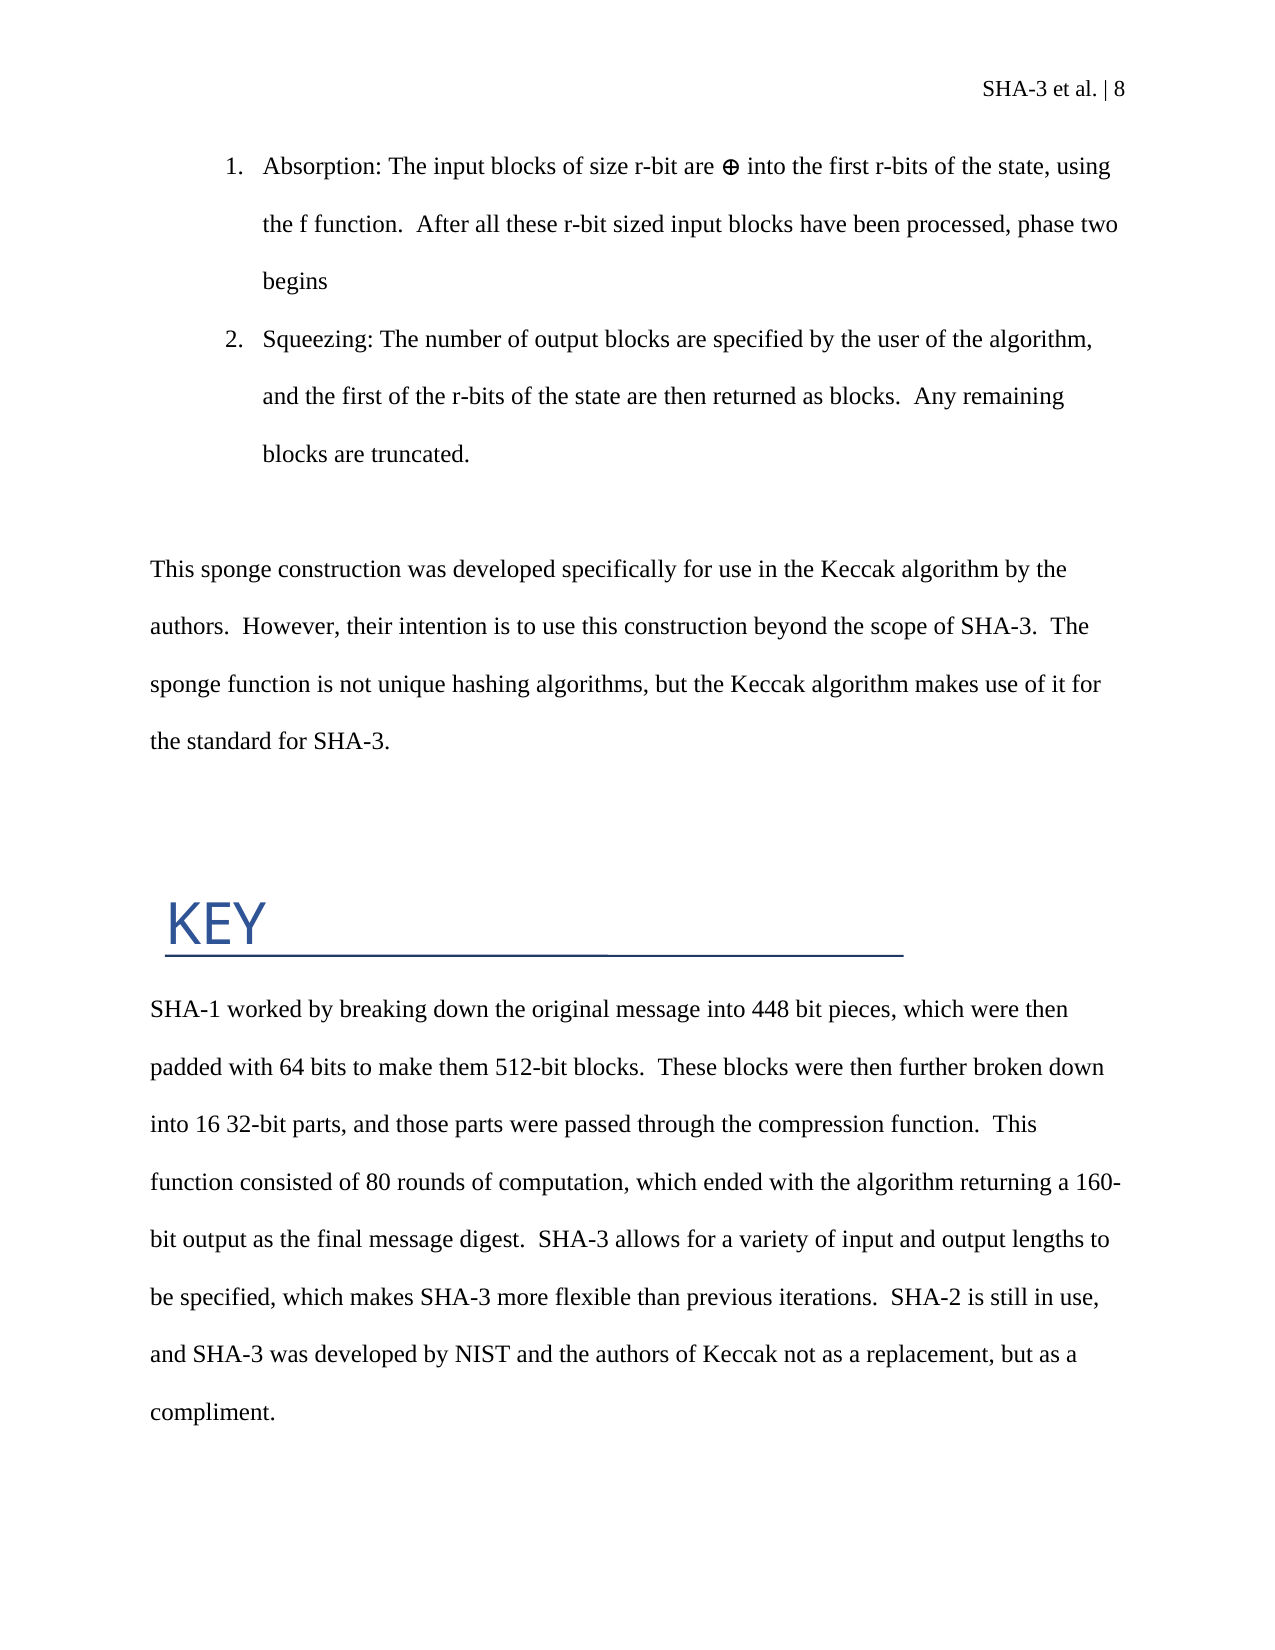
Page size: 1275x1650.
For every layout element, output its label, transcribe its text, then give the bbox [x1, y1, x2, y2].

text SHA-1 worked by breaking down the original message into 448 bit pieces, which were then padded with 64 bits to make them 512-bit blocks. These blocks were then further broken down into 16 32-bit parts, and those parts were passed through the compression function. This function consisted of 80 rounds of computation, which ended with the algorithm returning a 160-bit output as the final message digest. SHA-3 allows for a variety of input and output lengths to be specified, which makes SHA-3 more flexible than previous iterations. SHA-2 is still in use, and SHA-3 was developed by NIST and the authors of Keccak not as a replacement, but as a compliment. [150, 994, 1125, 1426]
text This sponge construction was developed specifically for use in the Keccak algorithm by the authors. However, their intention is to use this construction beyond the scope of SHA-3. The sponge function is not unique hashing algorithms, but the Keccak algorithm makes use of it for the standard for SHA-3. [150, 554, 1125, 755]
list Absorption: The input blocks of size r-bit are ⊕ into the first r-bits of the state, using the f function. After all these r-bit sized input blocks have been processed, phase two begins [225, 150, 1125, 295]
list Squeezing: The number of output blocks are specified by the user of the algorithm, and the first of the r-bits of the state are then returned as blocks. Any remaining blocks are truncated. [225, 324, 1125, 468]
